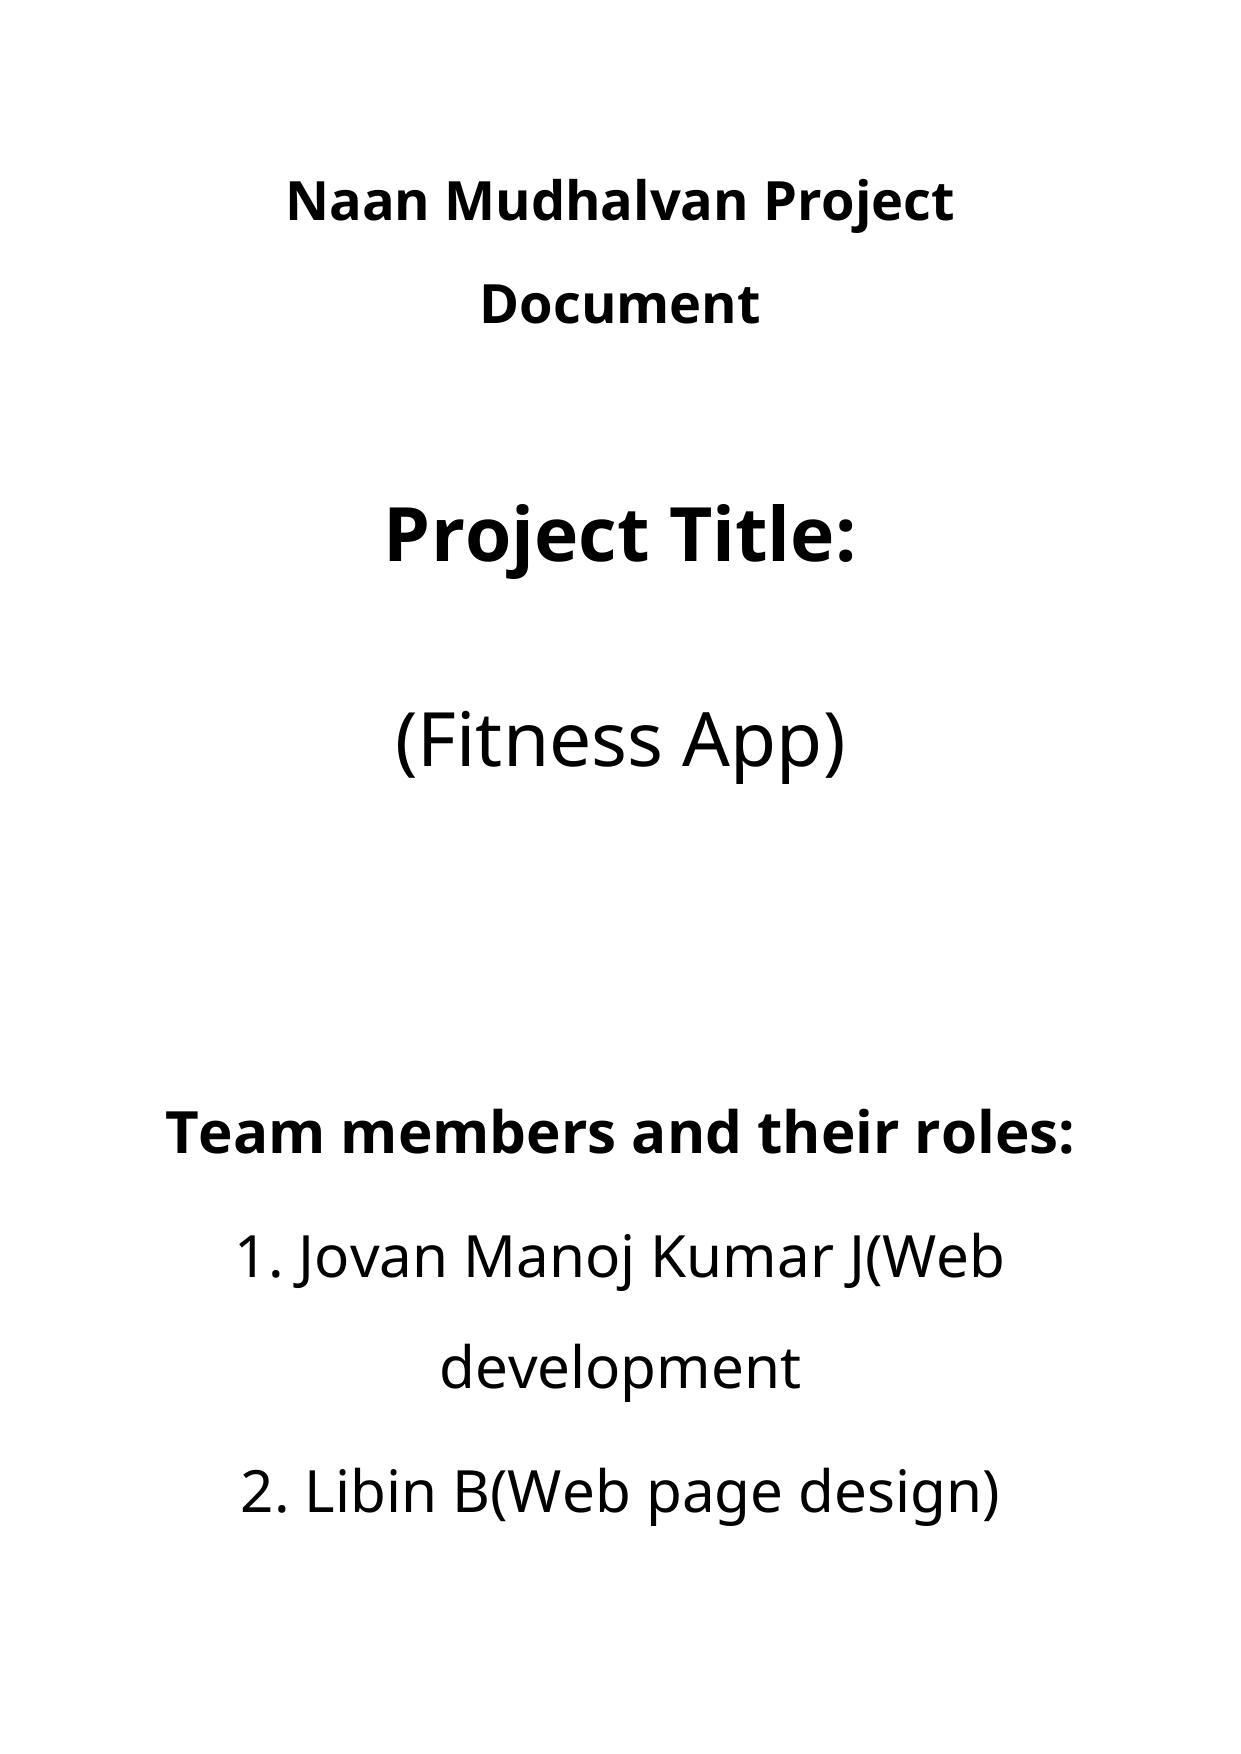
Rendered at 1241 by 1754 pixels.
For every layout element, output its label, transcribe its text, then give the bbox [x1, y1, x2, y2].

text Project Title: [150, 481, 1090, 583]
text 1. Jovan Manoj Kumar J(Web development [150, 1214, 1090, 1405]
text 2. Libin B(Web page design) [150, 1449, 1090, 1529]
text Team members and their roles: [150, 1091, 1090, 1170]
text (Fitness App) [150, 686, 1090, 788]
text Naan Mudhalvan Project Document [150, 162, 1090, 339]
